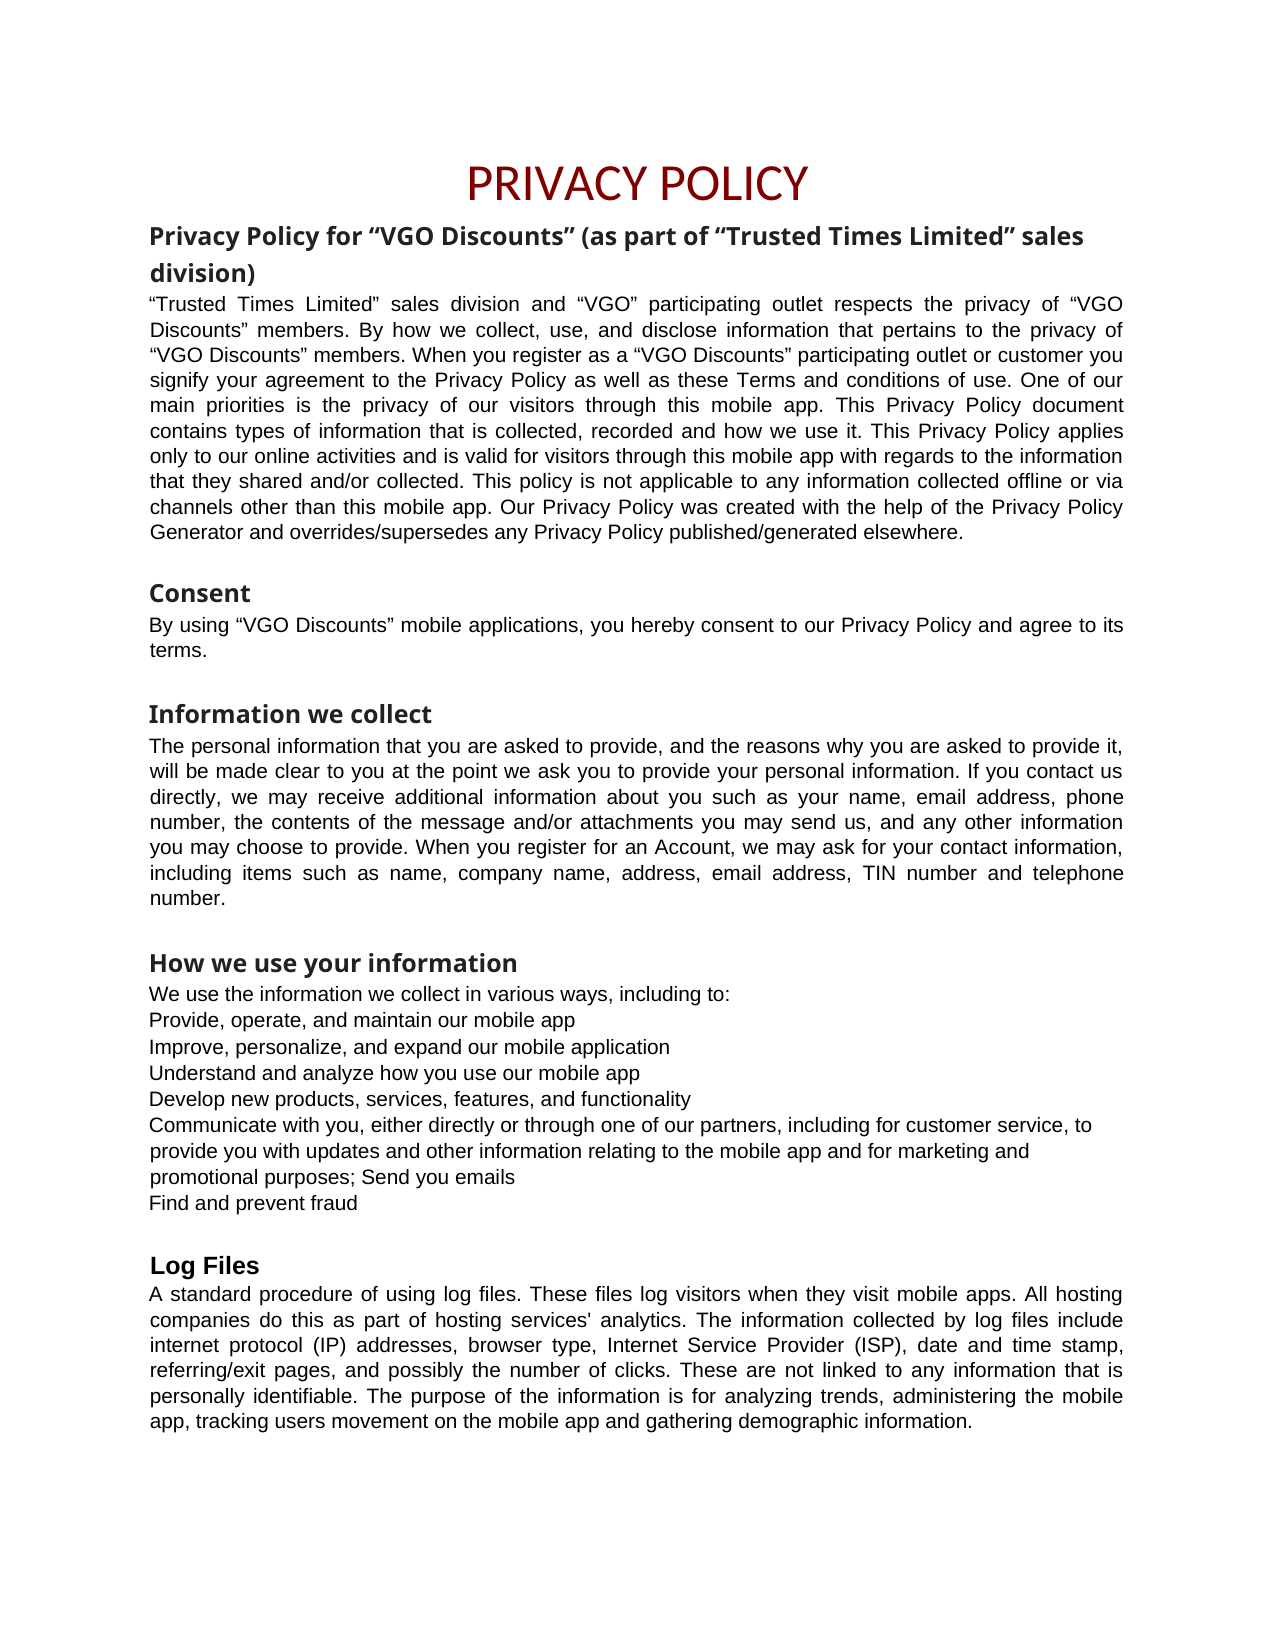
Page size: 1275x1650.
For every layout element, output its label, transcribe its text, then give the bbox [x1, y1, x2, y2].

text PRIVACY POLICY [150, 150, 1125, 213]
text Find and prevent fraud [148, 1191, 1125, 1215]
subtitle How we use your information [148, 945, 1125, 979]
text We use the information we collect in various ways, including to: [148, 982, 1125, 1006]
text By using “VGO Discounts” mobile applications, you hereby consent to our Privacy Policy and agree to its terms. [148, 613, 1125, 662]
text Provide, operate, and maintain our mobile app [148, 1008, 1125, 1032]
text “Trusted Times Limited” sales division and “VGO” participating outlet respects the privacy of “VGO Discounts” members. By how we collect, use, and disclose information that pertains to the privacy of “VGO Discounts” members. When you register as a “VGO Discounts” participating outlet or customer you signify your agreement to the Privacy Policy as well as these Terms and conditions of use. One of our main priorities is the privacy of our visitors through this mobile app. This Privacy Policy document contains types of information that is collected, recorded and how we use it. This Privacy Policy applies only to our online activities and is valid for visitors through this mobile app with regards to the information that they shared and/or collected. This policy is not applicable to any information collected offline or via channels other than this mobile app. Our Privacy Policy was created with the help of the Privacy Policy Generator and overrides/supersedes any Privacy Policy published/generated elsewhere. [148, 292, 1125, 544]
text Develop new products, services, features, and functionality [148, 1087, 1125, 1111]
subtitle Information we collect [148, 697, 1125, 731]
text Communicate with you, either directly or through one of our partners, including for customer service, to provide you with updates and other information relating to the mobile app and for marketing and promotional purposes; Send you emails [148, 1113, 1126, 1189]
subtitle Log Files [150, 1251, 1125, 1280]
subtitle Consent [148, 576, 1125, 610]
text A standard procedure of using log files. These files log visitors when they visit mobile apps. All hosting companies do this as part of hosting services' analytics. The information collected by log files include internet protocol (IP) addresses, browser type, Internet Service Provider (ISP), date and time stamp, referring/exit pages, and possibly the number of clicks. These are not linked to any information that is personally identifiable. The purpose of the information is for analyzing trends, administering the mobile app, tracking users movement on the mobile app and gathering demographic information. [148, 1282, 1125, 1433]
text The personal information that you are asked to provide, and the reasons why you are asked to provide it, will be made clear to you at the point we ask you to provide your personal information. If you contact us directly, we may receive additional information about you such as your name, email address, phone number, the contents of the message and/or attachments you may send us, and any other information you may choose to provide. When you register for an Account, we may ask for your contact information, including items such as name, company name, address, email address, TIN number and telephone number. [148, 734, 1125, 910]
text Understand and analyze how you use our mobile app [148, 1061, 1125, 1084]
subtitle Privacy Policy for “VGO Discounts” (as part of “Trusted Times Limited” sales division) [148, 218, 1125, 289]
text Improve, personalize, and expand our mobile application [148, 1034, 1125, 1058]
